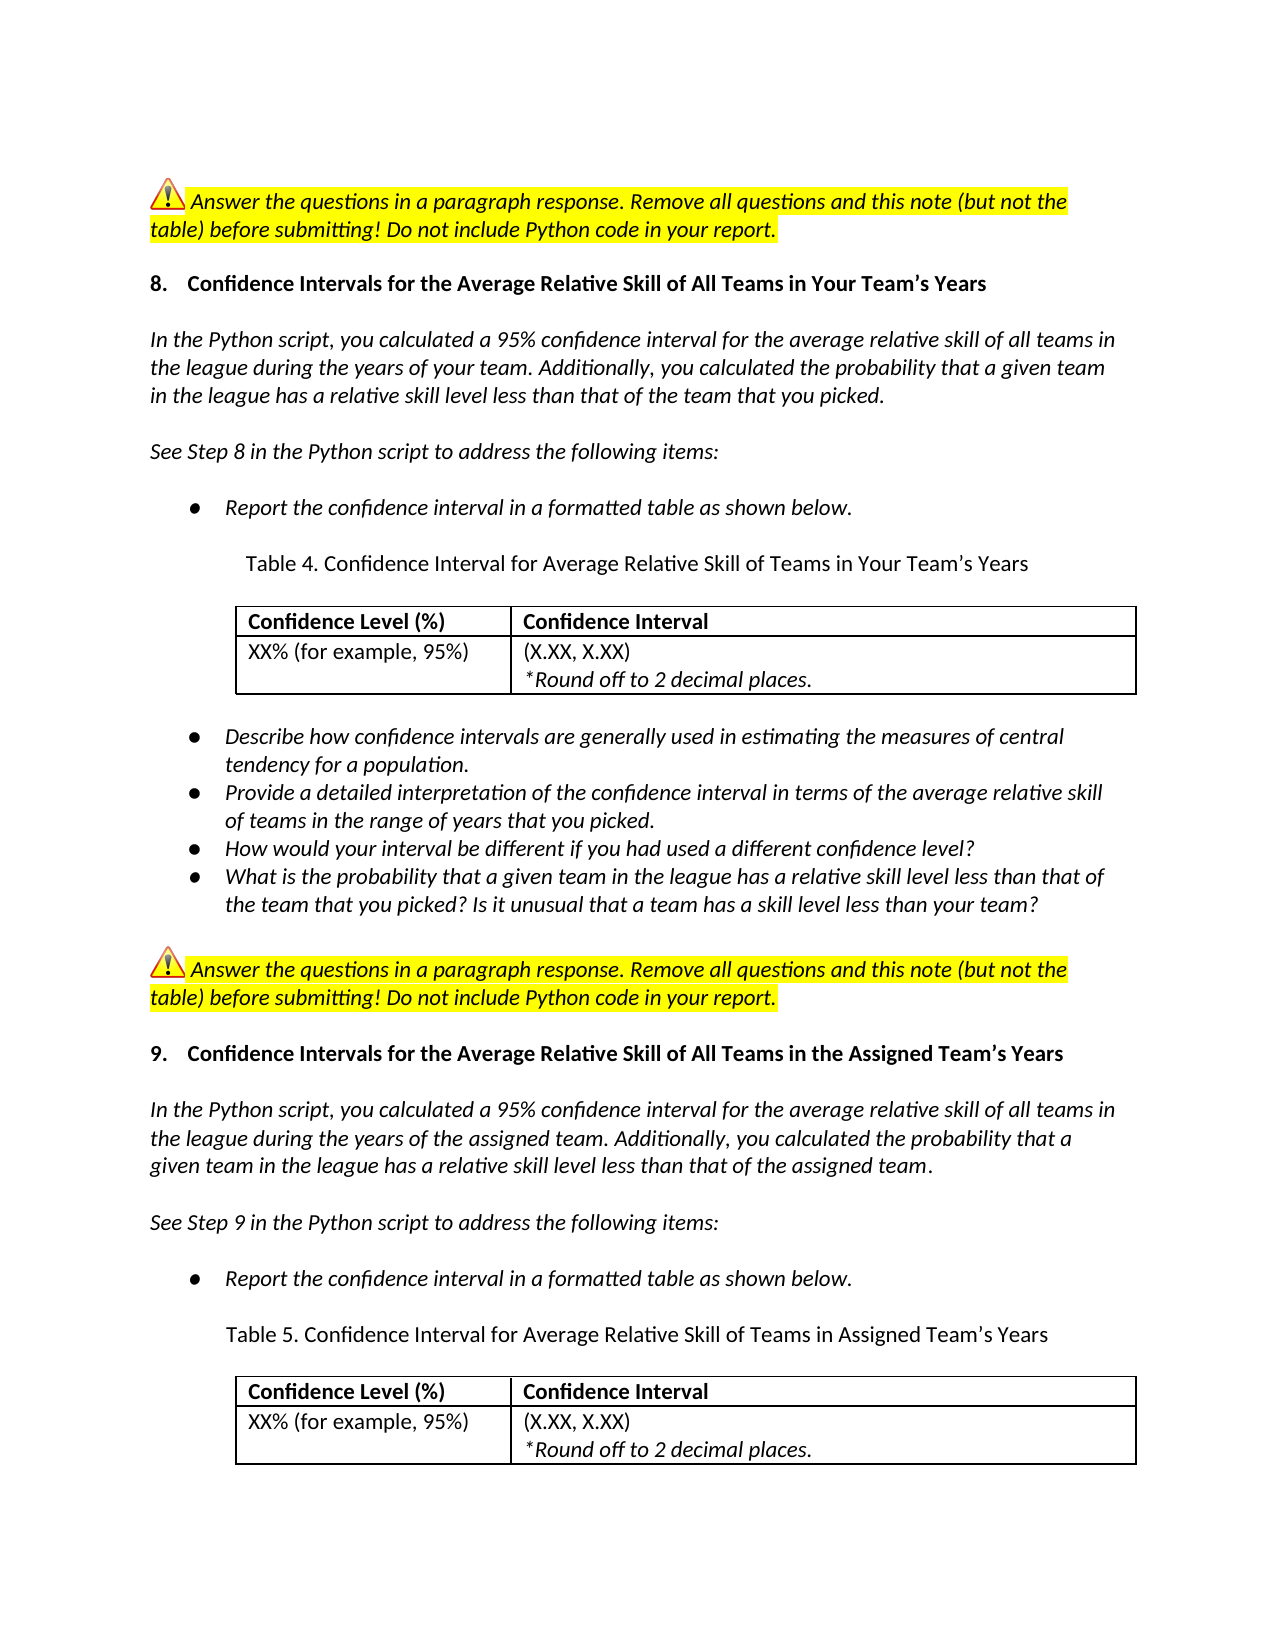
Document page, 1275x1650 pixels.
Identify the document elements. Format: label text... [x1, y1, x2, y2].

text In the Python script, you calculated a 95% confidence interval for the average relative skill of all teams in the league during the years of the assigned team. Additionally, you calculated the probability that a given team in the league has a relative skill level less than that of the assigned team. [150, 1096, 1125, 1180]
picture [150, 178, 186, 210]
table_cell (X.XX, X.XX) *Round off to 2 decimal places. [512, 637, 1135, 693]
list Report the confidence interval in a formatted table as shown below. [187, 1264, 1125, 1292]
subtitle Confidence Intervals for the Average Relative Skill of All Teams in Your Team’s Years [150, 269, 1125, 297]
list What is the probability that a given team in the league has a relative skill level less than that of the team that you picked? Is it unusual that a team has a skill level less than your team? [187, 862, 1125, 918]
text See Step 9 in the Python script to address the following items: [150, 1208, 1125, 1236]
list How would your interval be different if you had used a different confidence level? [187, 834, 1125, 862]
table_header Confidence Interval [512, 607, 1135, 635]
text Table 4. Confidence Interval for Average Relative Skill of Teams in Your Team’s Years [150, 549, 1125, 578]
table_header Confidence Interval [512, 1377, 1135, 1405]
text Table 5. Confidence Interval for Average Relative Skill of Teams in Assigned Team’s Years [150, 1320, 1125, 1348]
picture [150, 946, 186, 978]
table_header Confidence Level (%) [237, 607, 510, 635]
list Describe how confidence intervals are generally used in estimating the measures of central tendency for a population. [187, 722, 1125, 778]
table_cell XX% (for example, 95%) [237, 637, 510, 693]
text See Step 8 in the Python script to address the following items: [150, 437, 1125, 466]
table_cell (X.XX, X.XX) *Round off to 2 decimal places. [512, 1407, 1135, 1463]
list Report the confidence interval in a formatted table as shown below. [187, 493, 1125, 522]
text In the Python script, you calculated a 95% confidence interval for the average relative skill of all teams in the league during the years of your team. Additionally, you calculated the probability that a given team in the league has a relative skill level less than that of the team that you picked. [150, 325, 1125, 409]
list Provide a detailed interpretation of the confidence interval in terms of the average relative skill of teams in the range of years that you picked. [187, 778, 1125, 834]
table_header Confidence Level (%) [237, 1377, 511, 1405]
table_cell XX% (for example, 95%) [237, 1407, 510, 1463]
subtitle Confidence Intervals for the Average Relative Skill of All Teams in the Assigned Team’s Years [150, 1039, 1125, 1068]
